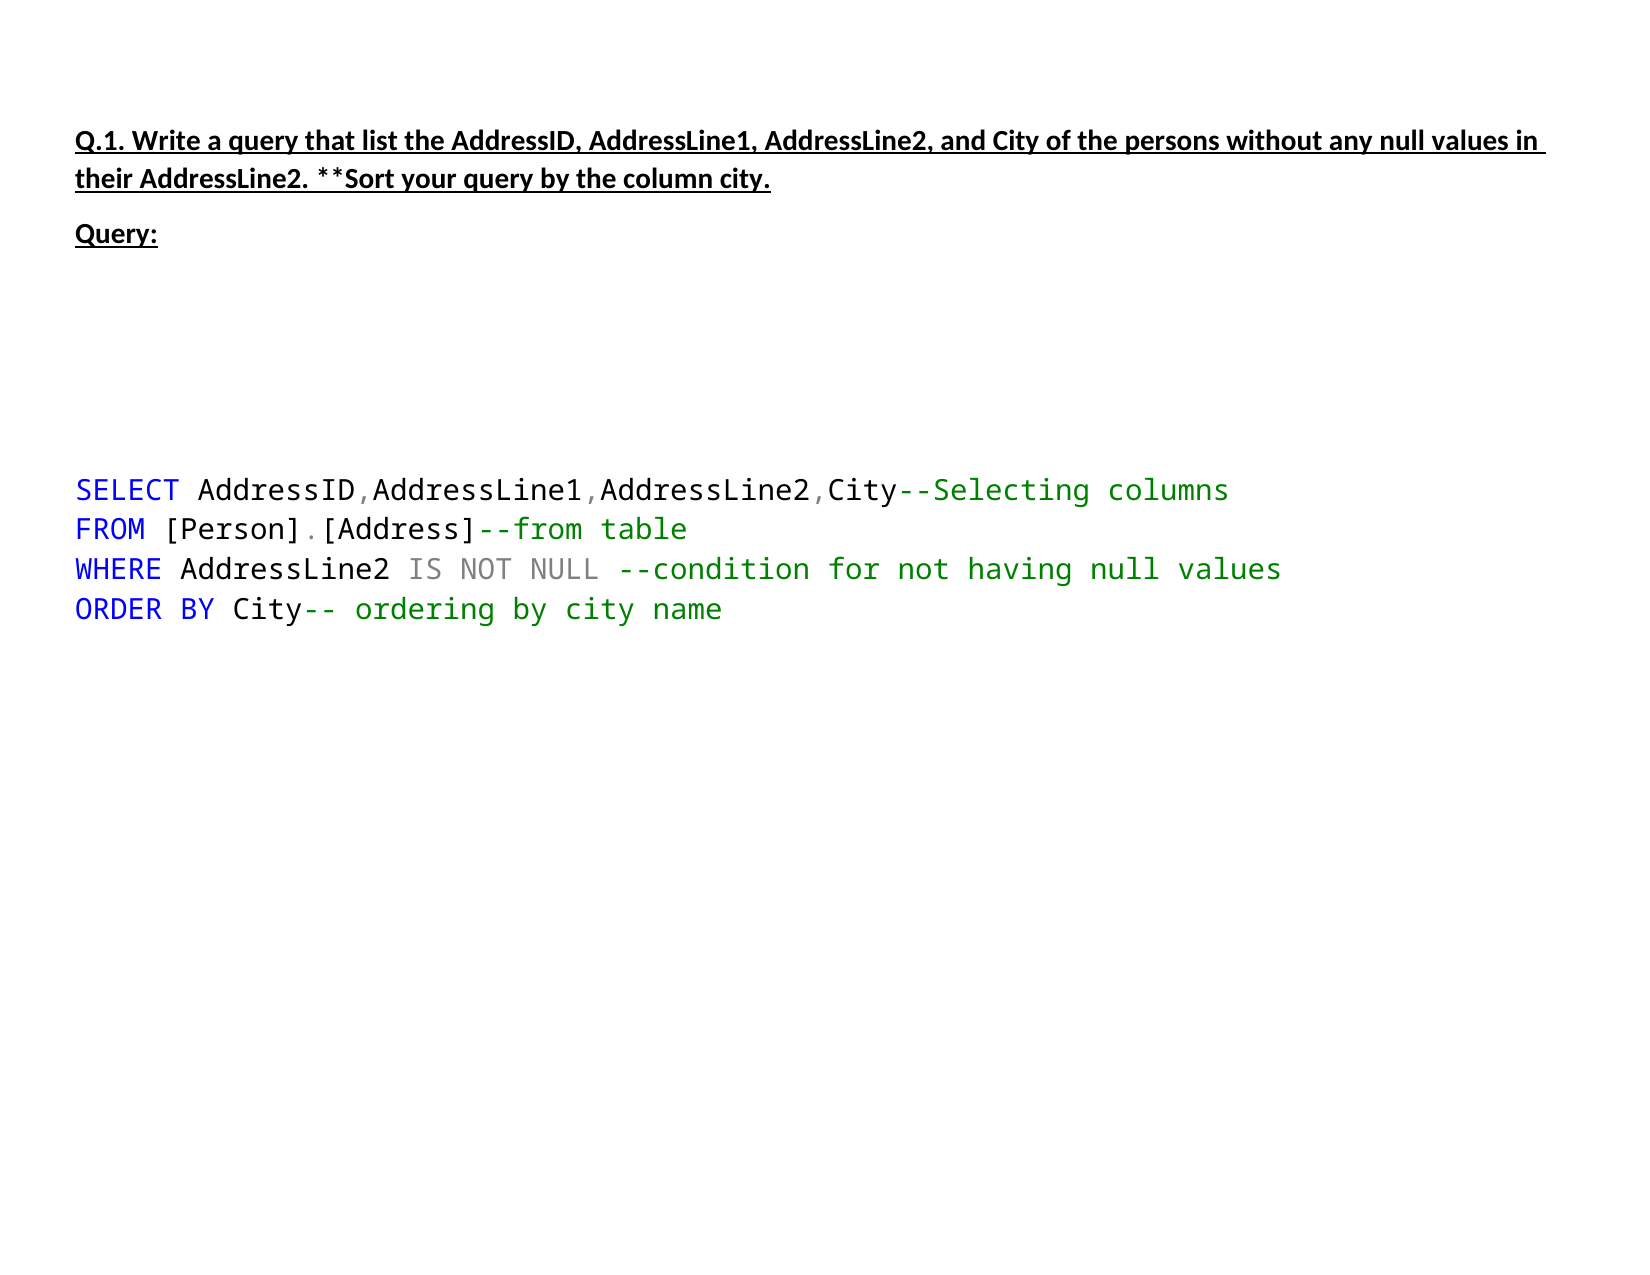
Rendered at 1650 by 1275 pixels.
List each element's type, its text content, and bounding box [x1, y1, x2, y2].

text ORDER BY City-- ordering by city name [75, 588, 1575, 628]
text Q.1. Write a query that list the AddressID, AddressLine1, AddressLine2, and City of the persons without any null values in their AddressLine2. **Sort your query by the column city. [75, 122, 1575, 196]
text FROM [Person].[Address]--from table [75, 509, 1575, 548]
text Query: [75, 215, 1575, 251]
text WHERE AddressLine2 IS NOT NULL --condition for not having null values [75, 548, 1575, 588]
text SELECT AddressID,AddressLine1,AddressLine2,City--Selecting columns [75, 469, 1575, 509]
